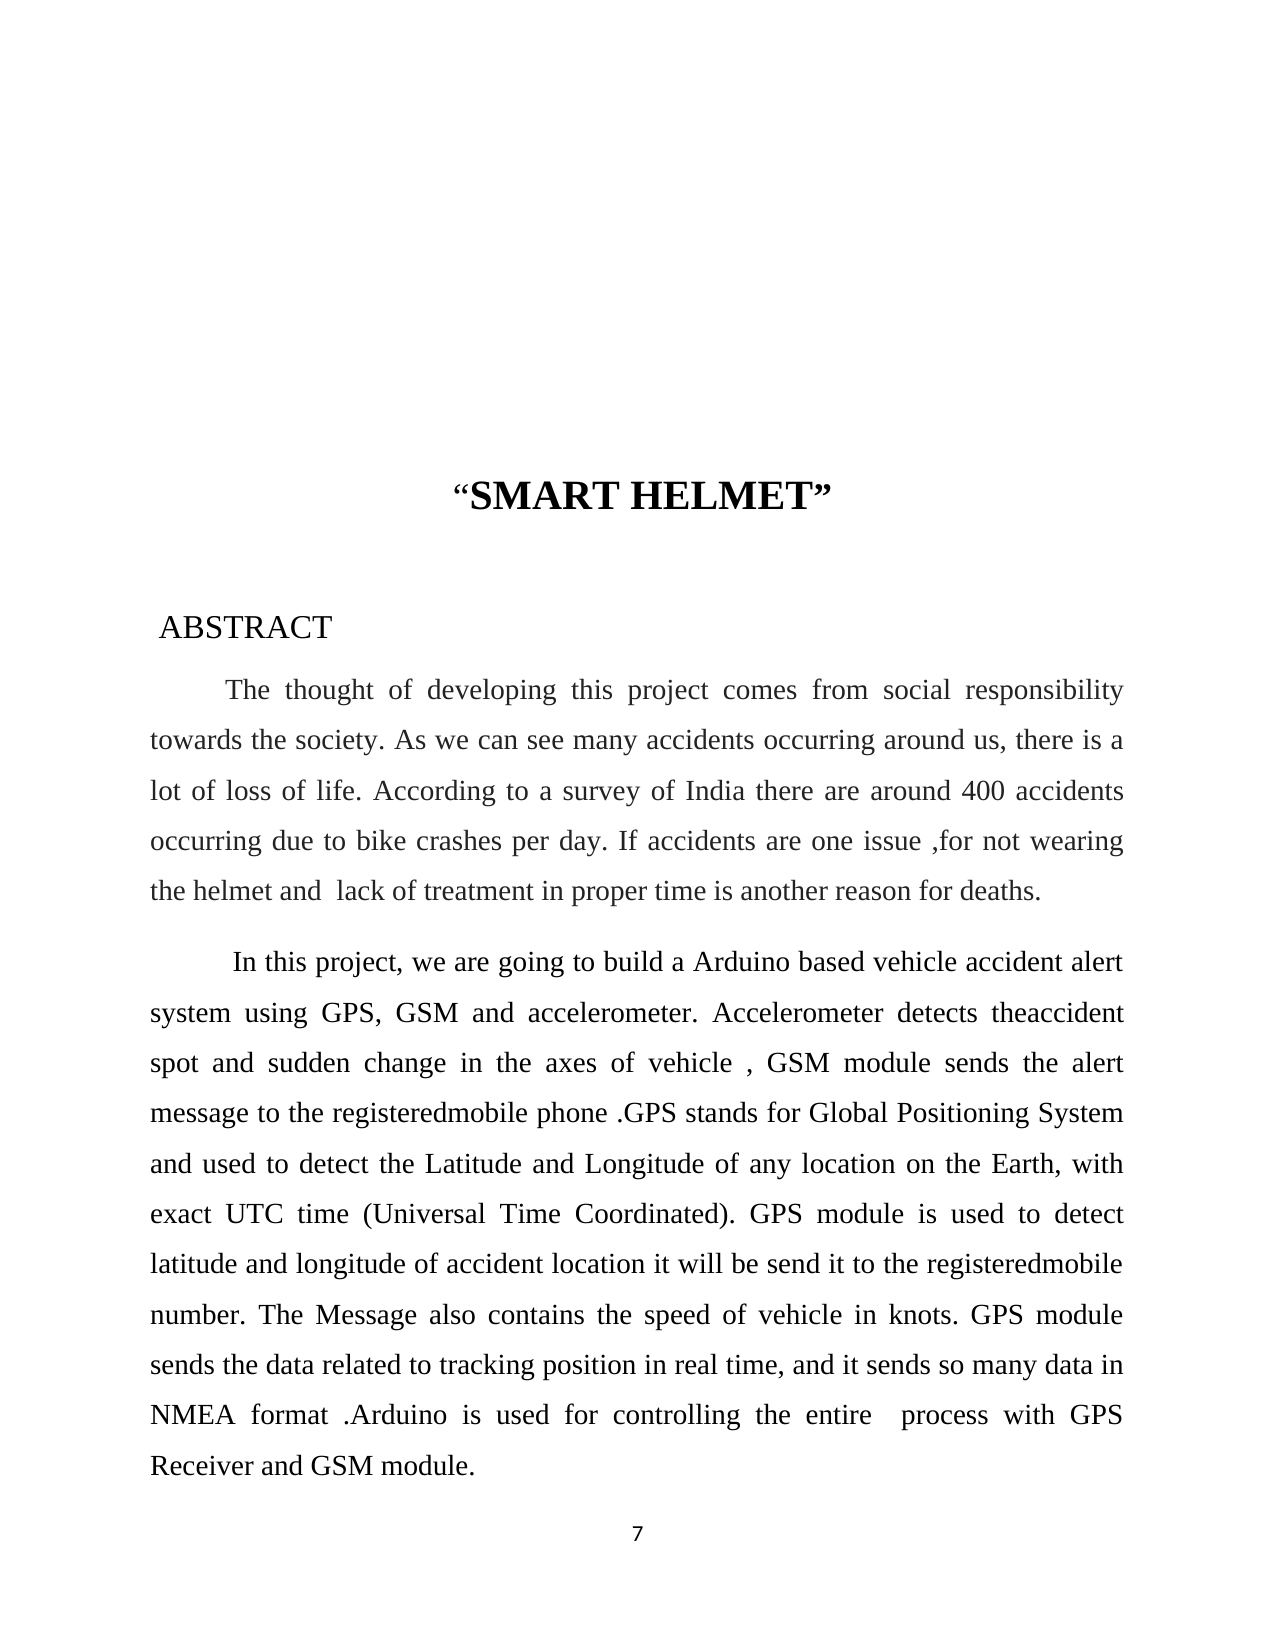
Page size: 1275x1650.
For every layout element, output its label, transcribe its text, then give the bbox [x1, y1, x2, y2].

text In this project, we are going to build a Arduino based vehicle accident alert system using GPS, GSM and accelerometer. Accelerometer detects theaccident spot and sudden change in the axes of vehicle , GSM module sends the alert message to the registeredmobile phone .GPS stands for Global Positioning System and used to detect the Latitude and Longitude of any location on the Earth, with exact UTC time (Universal Time Coordinated). GPS module is used to detect latitude and longitude of accident location it will be send it to the registeredmobile number. The Message also contains the speed of vehicle in knots. GPS module sends the data related to tracking position in real time, and it sends so many data in NMEA format .Arduino is used for controlling the entire process with GPS Receiver and GSM module. [150, 944, 1125, 1481]
text “SMART HELMET” [150, 471, 1125, 518]
text ABSTRACT [150, 607, 1125, 646]
text The thought of developing this project comes from social responsibility towards the society. As we can see many accidents occurring around us, there is a lot of loss of life. According to a survey of India there are around 400 accidents occurring due to bike crashes per day. If accidents are one issue ,for not wearing the helmet and lack of treatment in proper time is another reason for deaths. [150, 672, 1125, 907]
